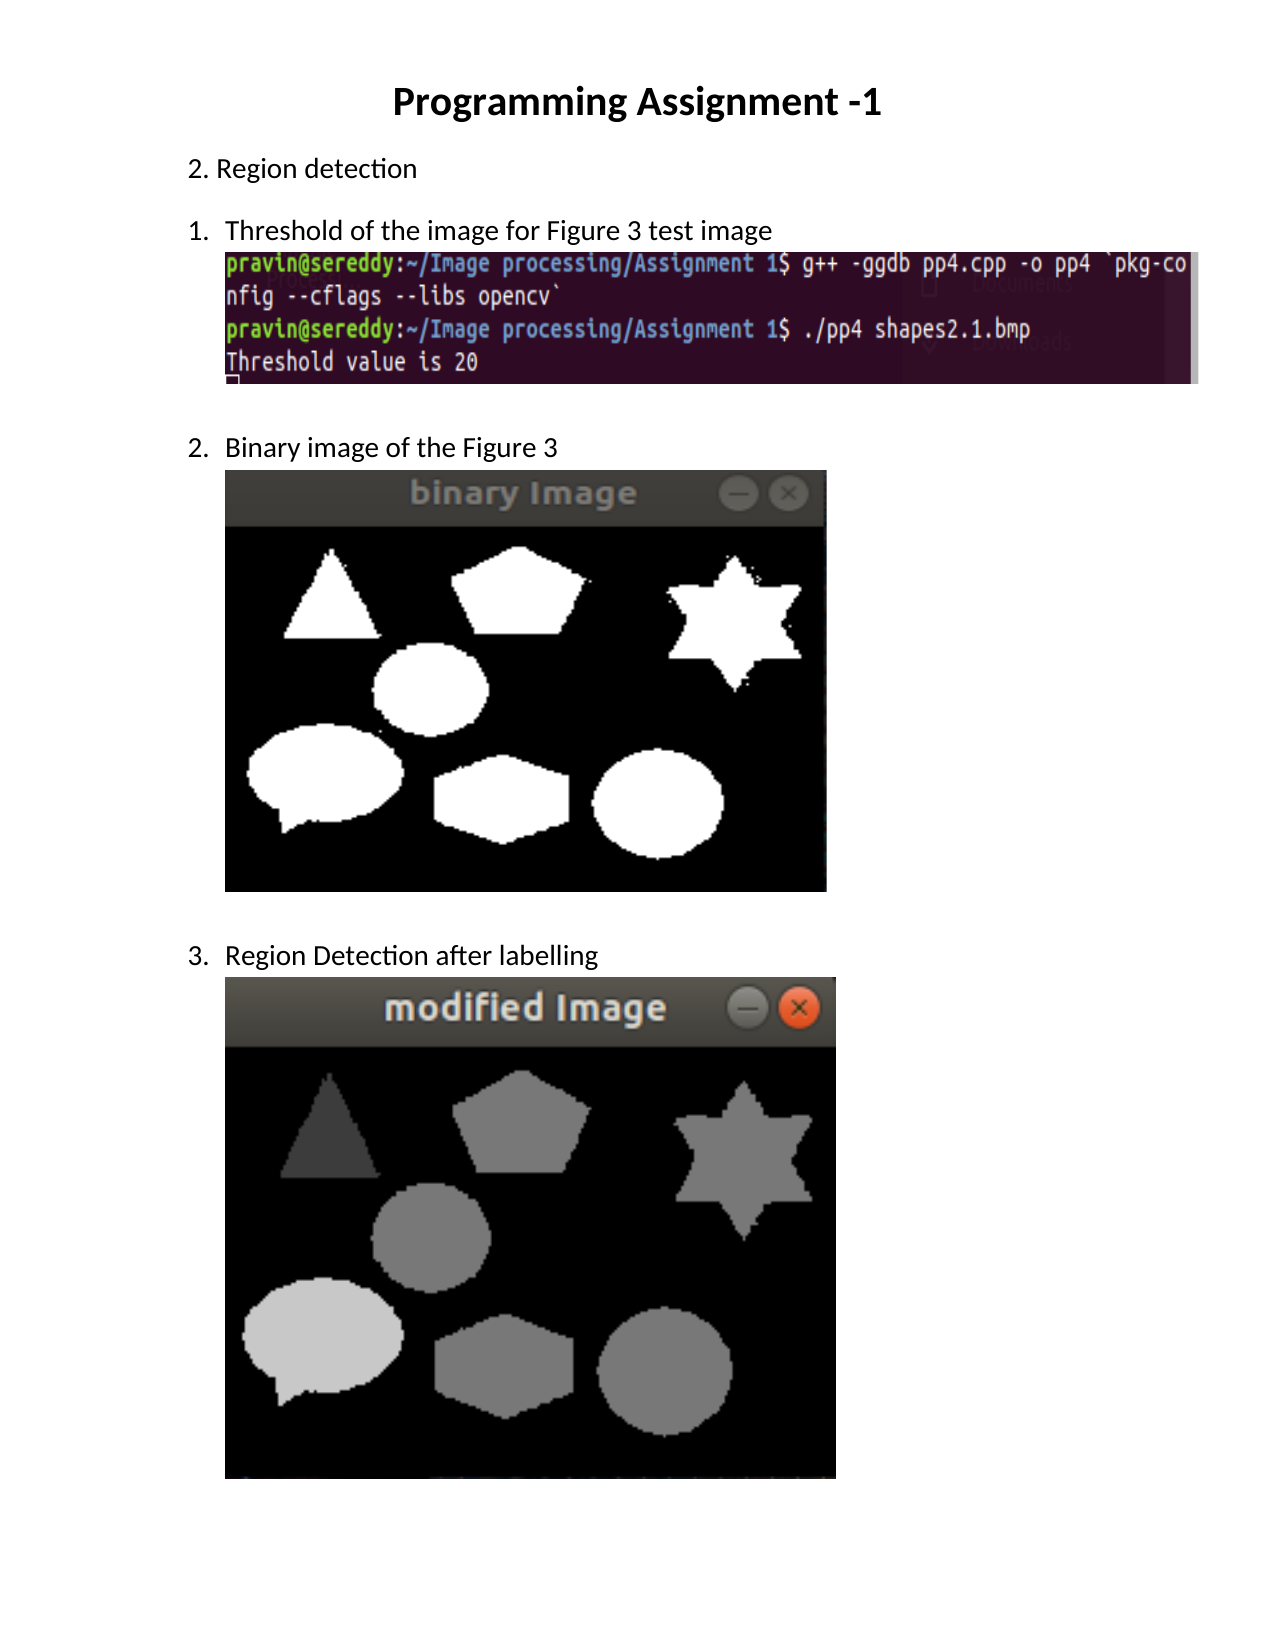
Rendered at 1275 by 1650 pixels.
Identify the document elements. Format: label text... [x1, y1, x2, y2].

list Binary image of the Figure 3 [187, 429, 1125, 465]
picture [225, 252, 1199, 384]
list Region Detection after labelling [187, 937, 1125, 973]
list Threshold of the image for Figure 3 test image [187, 212, 1125, 247]
picture [225, 977, 836, 1479]
picture [225, 470, 827, 892]
text 2. Region detection [187, 150, 1125, 186]
